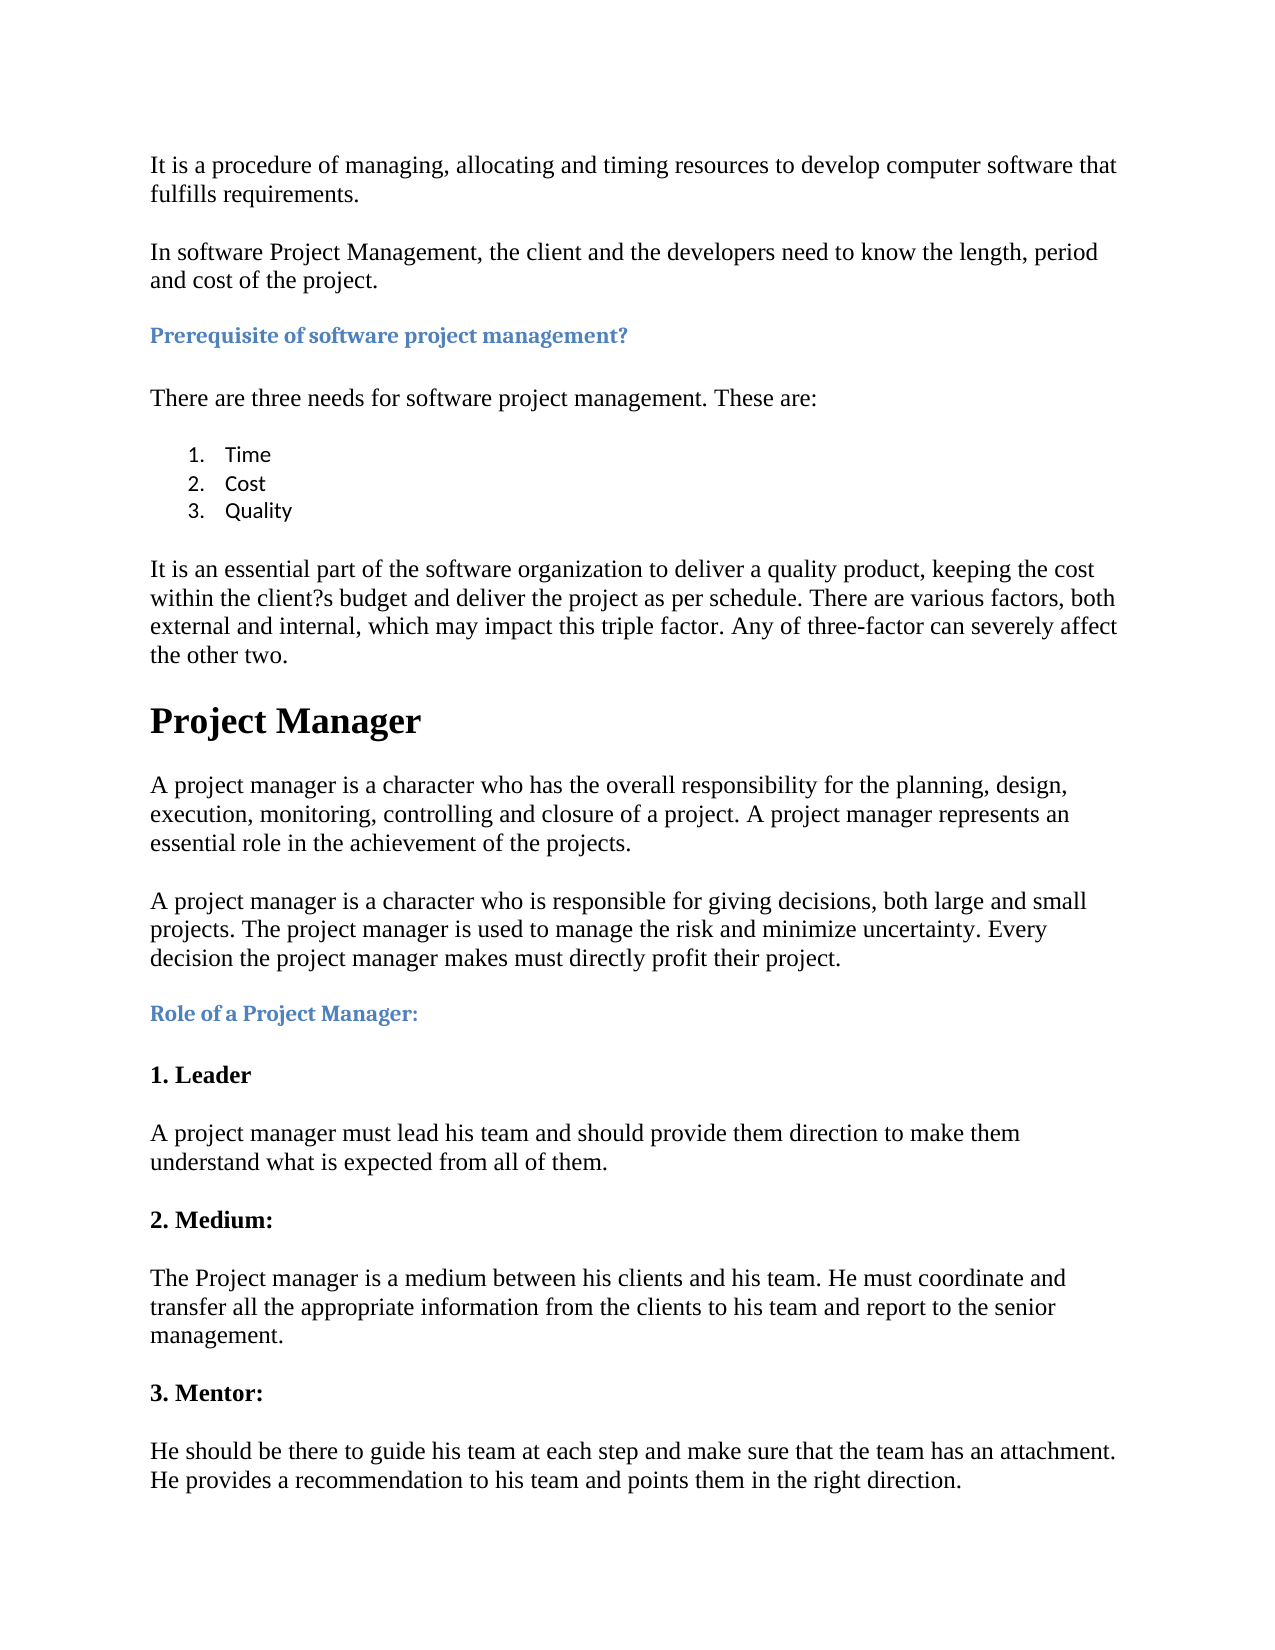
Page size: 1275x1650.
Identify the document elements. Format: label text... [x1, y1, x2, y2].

text It is an essential part of the software organization to deliver a quality product, keeping the cost within the client?s budget and deliver the project as per schedule. There are various factors, both external and internal, which may impact this triple factor. Any of three-factor can severely affect the other two. [150, 554, 1125, 669]
list Quality [187, 497, 1125, 525]
text A project manager is a character who has the overall responsibility for the planning, design, execution, monitoring, controlling and closure of a project. A project manager represents an essential role in the achievement of the projects. [150, 770, 1125, 857]
text 3. Mentor: [150, 1378, 1125, 1407]
text In software Project Management, the client and the developers need to know the length, period and cost of the project. [150, 237, 1125, 294]
text He should be there to guide his team at each step and make sure that the team has an attachment. He provides a recommendation to his team and points them in the right direction. [150, 1436, 1125, 1494]
subtitle Role of a Project Manager: [150, 1001, 1125, 1027]
text A project manager must lead his team and should provide them direction to make them understand what is expected from all of them. [150, 1118, 1125, 1176]
list Cost [187, 469, 1125, 497]
text The Project manager is a medium between his clients and his team. He must coordinate and transfer all the appropriate information from the clients to his team and report to the senior management. [150, 1263, 1125, 1349]
text It is a procedure of managing, allocating and timing resources to develop computer software that fulfills requirements. [150, 150, 1125, 207]
subtitle Prerequisite of software project management? [150, 323, 1125, 350]
text 2. Medium: [150, 1205, 1125, 1234]
text 1. Leader [150, 1061, 1125, 1089]
subtitle Project Manager [150, 698, 1125, 741]
list Time [187, 441, 1125, 469]
text There are three needs for software project management. These are: [150, 383, 1125, 411]
text A project manager is a character who is responsible for giving decisions, both large and small projects. The project manager is used to manage the risk and minimize uncertainty. Every decision the project manager makes must directly profit their project. [150, 886, 1125, 972]
